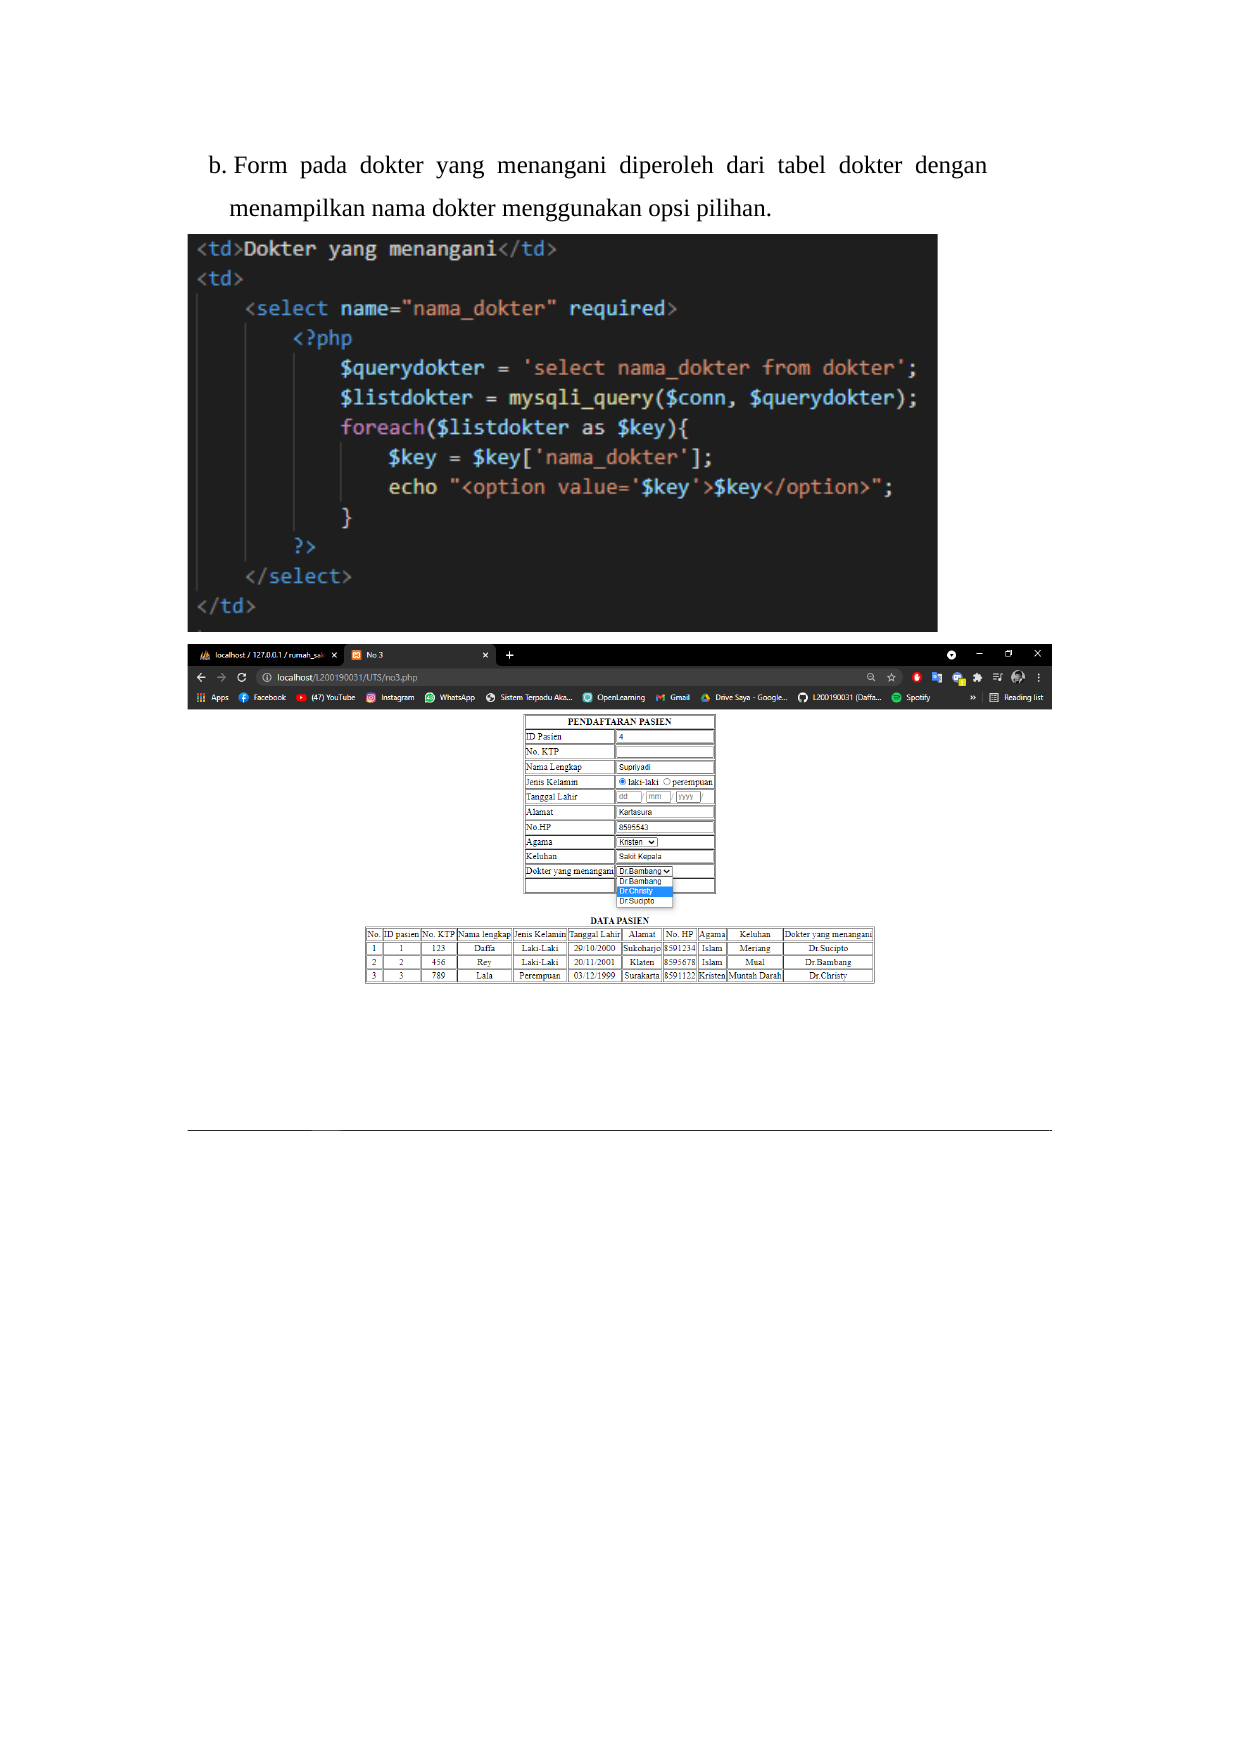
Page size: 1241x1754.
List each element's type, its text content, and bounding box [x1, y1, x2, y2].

picture [187, 234, 938, 632]
picture [187, 644, 1052, 1131]
